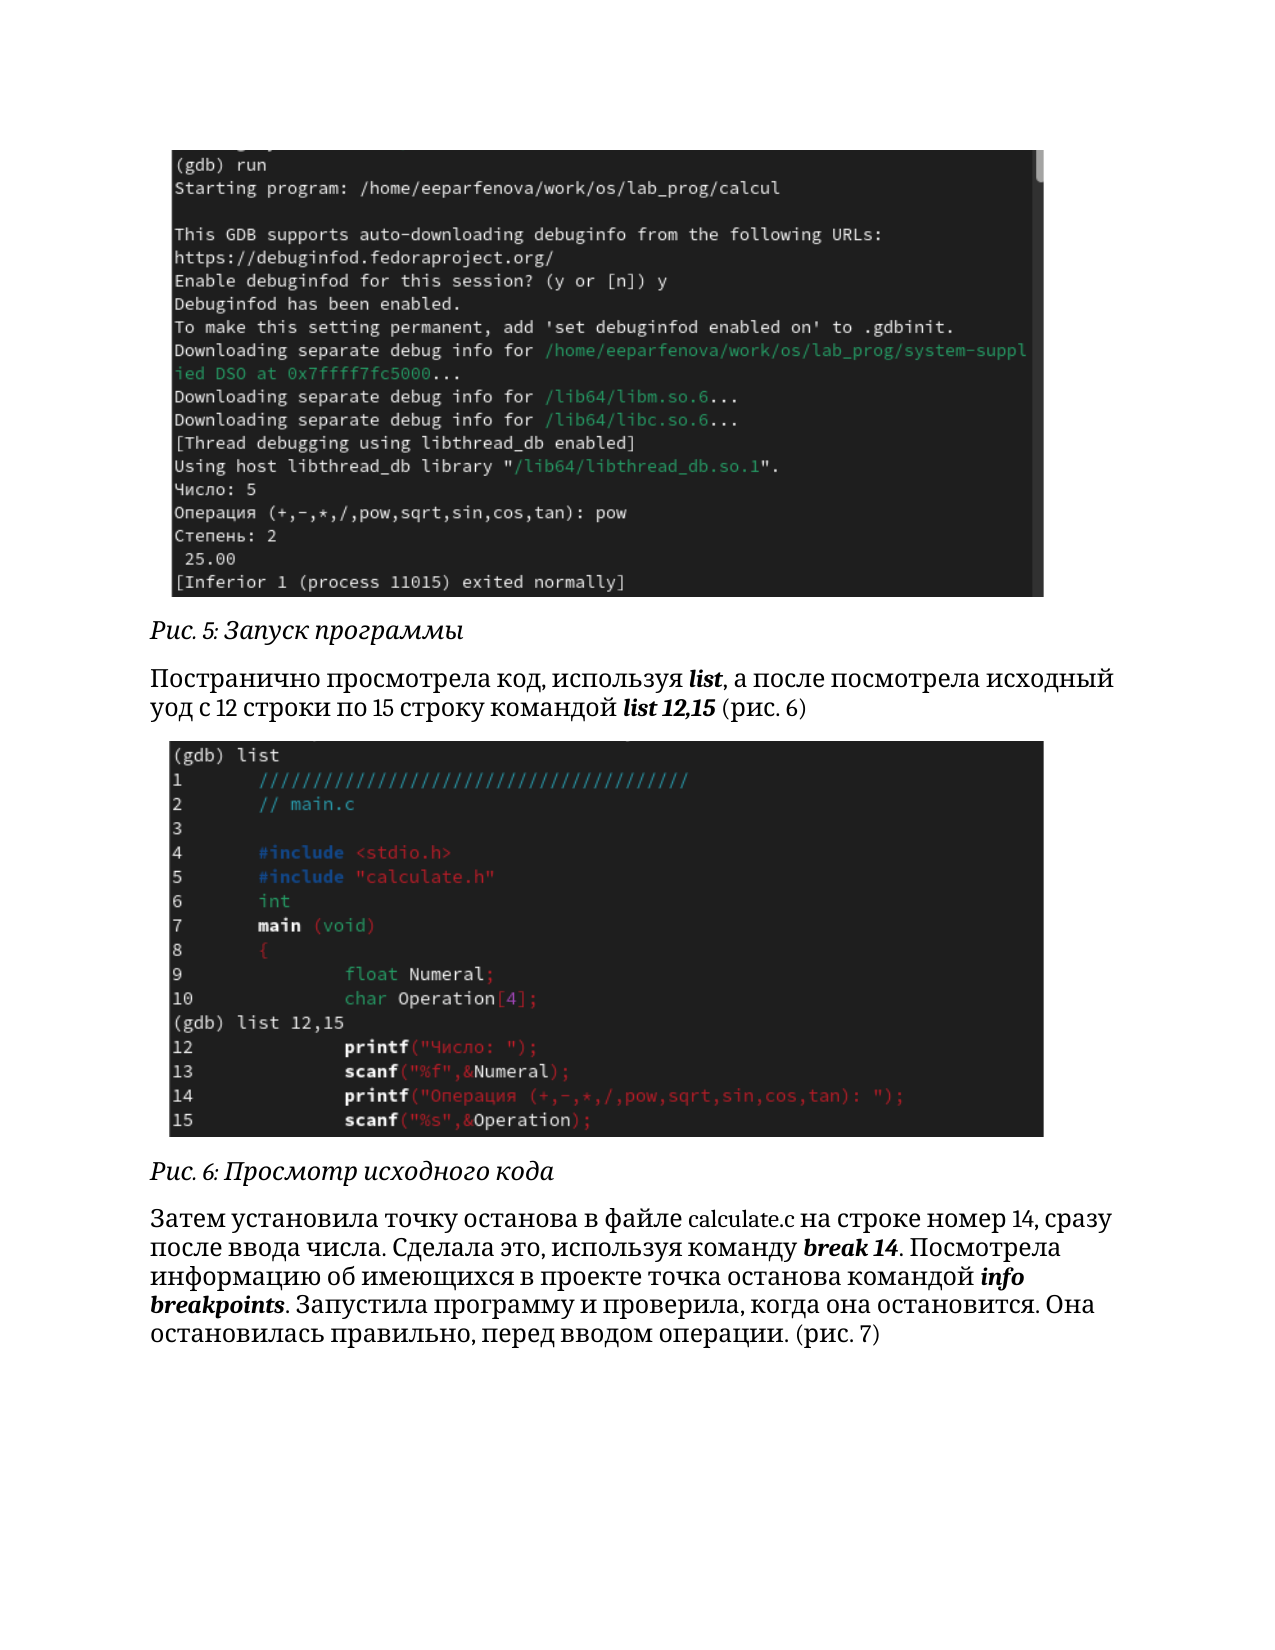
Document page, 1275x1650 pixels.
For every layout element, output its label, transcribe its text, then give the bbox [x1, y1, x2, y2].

text Рис. 5: Запуск программы [150, 617, 1125, 646]
text Рис. 6: Просмотр исходного кода [150, 1158, 1125, 1186]
picture [168, 741, 1044, 1137]
text Затем установила точку останова в файле calculate.c на строке номер 14, сразу после ввода числа. Сделала это, используя команду break 14. Посмотрела информацию об имеющихся в проекте точка останова командой info breakpoints. Запустила программу и проверила, когда она остановится. Она остановилась правильно, перед вводом операции. (рис. 7) [150, 1205, 1125, 1349]
text Постранично просмотрела код, используя list, а после посмотрела исходный уод с 12 строки по 15 строку командой list 12,15 (рис. 6) [150, 665, 1125, 722]
picture [168, 150, 1044, 597]
